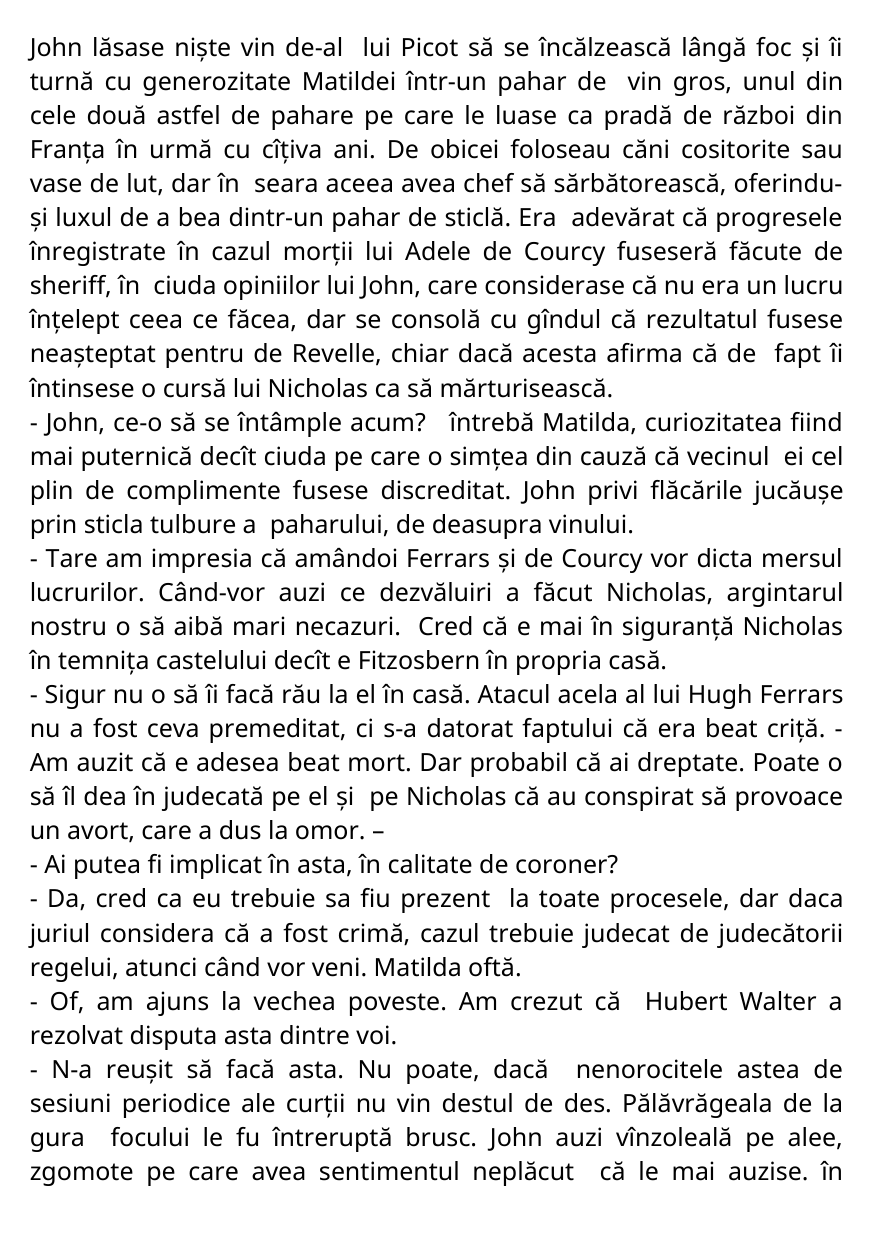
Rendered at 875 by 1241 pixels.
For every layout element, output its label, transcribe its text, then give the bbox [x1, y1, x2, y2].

text - Ai putea fi implicat în asta, în calitate de coroner? [29, 847, 844, 881]
text - John, ce-o să se întâmple acum? întrebă Matilda, curiozitatea fiind mai puternică decît ciuda pe care o simţea din cauză că vecinul ei cel plin de complimente fusese discreditat. John privi flăcările jucăuşe prin sticla tulbure a paharului, de deasupra vinului. [29, 404, 844, 541]
text - Sigur nu o să îi facă rău la el în casă. Atacul acela al lui Hugh Ferrars nu a fost ceva premeditat, ci s-a datorat faptului că era beat criţă. - Am auzit că e adesea beat mort. Dar probabil că ai dreptate. Poate o să îl dea în judecată pe el şi pe Nicholas că au conspirat să provoace un avort, care a dus la omor. – [29, 677, 844, 847]
text - Of, am ajuns la vechea poveste. Am crezut că Hubert Walter a rezolvat disputa asta dintre voi. [29, 983, 844, 1051]
text - Tare am impresia că amândoi Ferrars şi de Courcy vor dicta mersul lucrurilor. Când-vor auzi ce dezvăluiri a făcut Nicholas, argintarul nostru o să aibă mari necazuri. Cred că e mai în siguranţă Nicholas în temniţa castelului decît e Fitzosbern în propria casă. [29, 541, 844, 677]
text - Da, cred ca eu trebuie sa fiu prezent la toate procesele, dar daca juriul considera că a fost crimă, cazul trebuie judecat de judecătorii regelui, atunci când vor veni. Matilda oftă. [29, 881, 844, 983]
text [29, 29, 844, 404]
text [29, 1051, 844, 1188]
